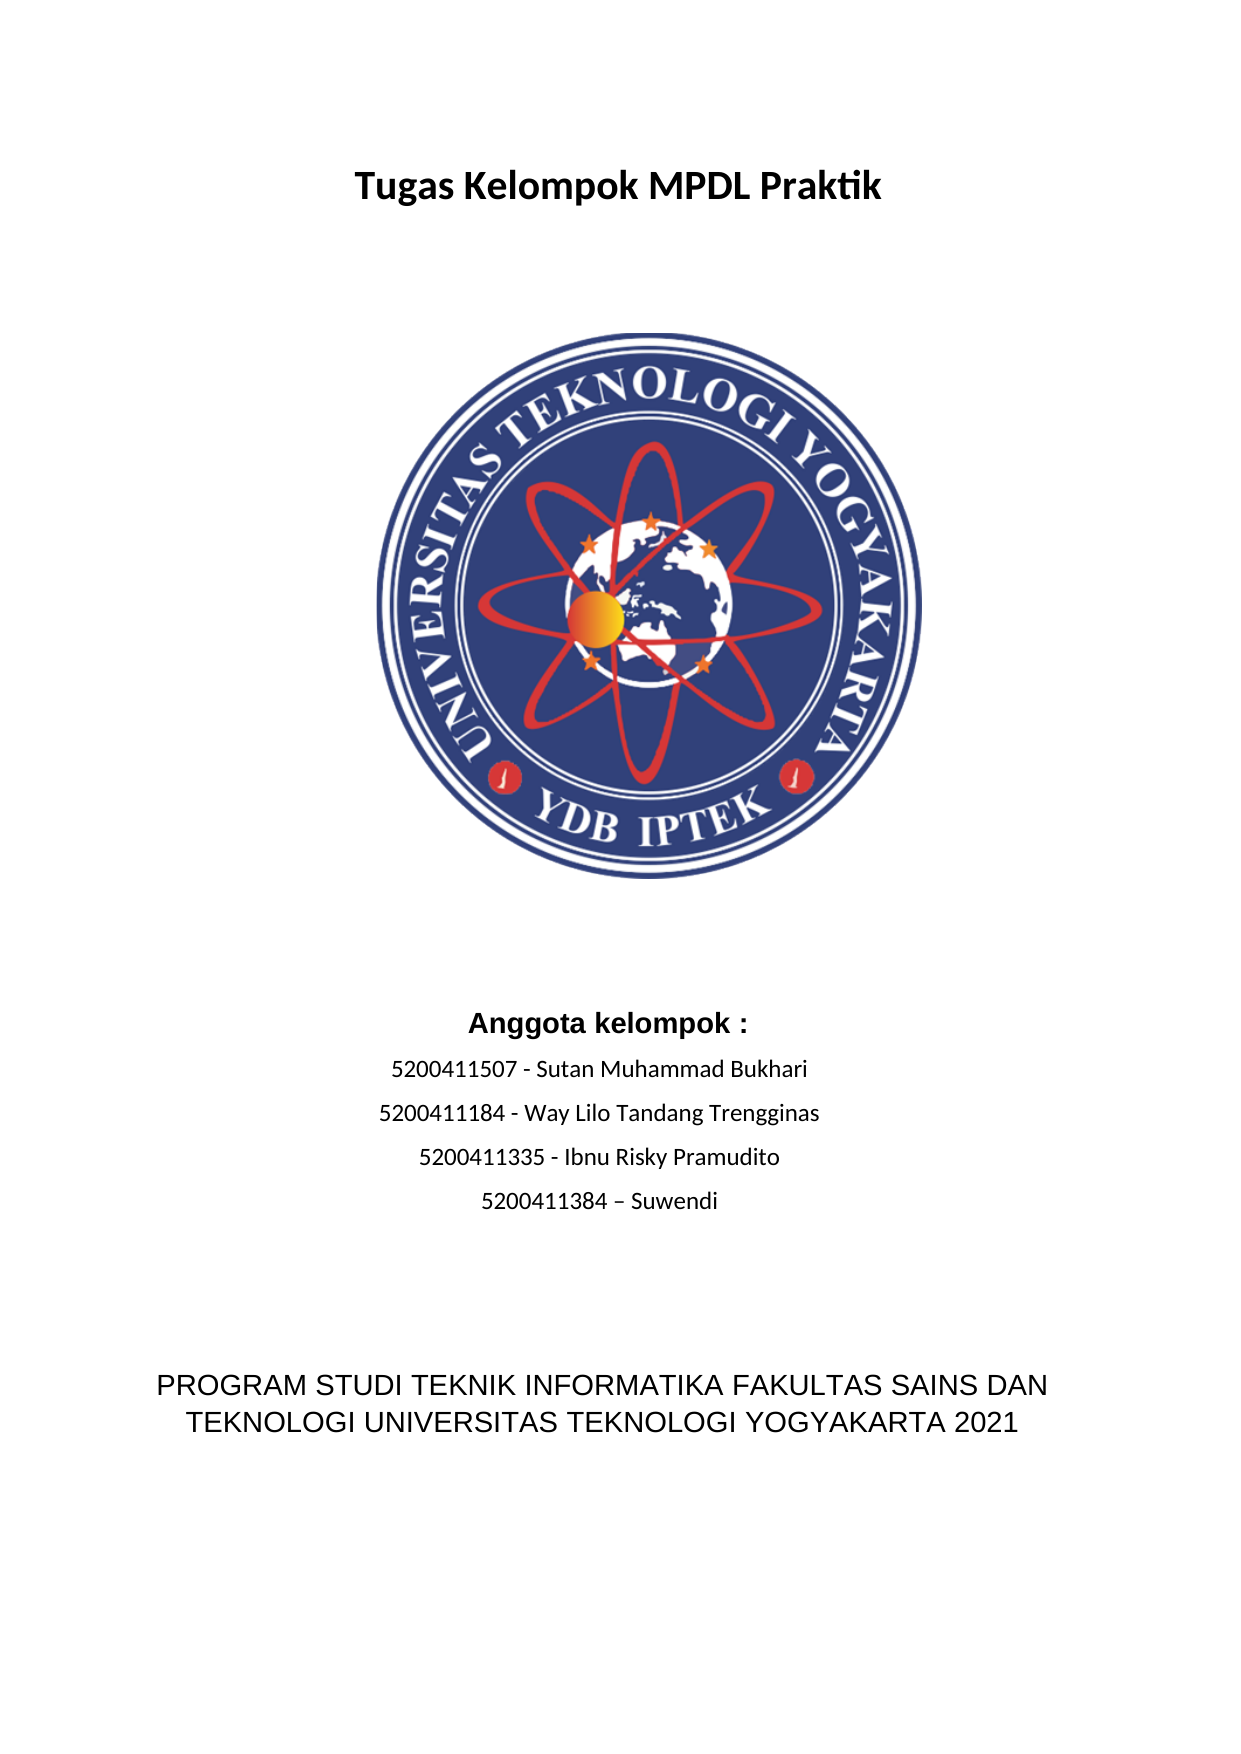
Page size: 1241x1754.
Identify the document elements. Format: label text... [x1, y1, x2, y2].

subtitle PROGRAM STUDI TEKNIK INFORMATIKA FAKULTAS SAINS DAN TEKNOLOGI UNIVERSITAS TEKNOLOGI YOGYAKARTA 2021 [150, 1368, 1054, 1438]
text 5200411384 – Suwendi [192, 1186, 1006, 1216]
text 5200411507 - Sutan Muhammad Bukhari [192, 1054, 1006, 1084]
text Tugas Kelompok MPDL Praktik [192, 159, 1006, 210]
text 5200411184 - Way Lilo Tandang Trengginas [192, 1098, 1006, 1128]
text 5200411335 - Ibnu Risky Pramudito [192, 1142, 1006, 1172]
text Anggota kelompok : [161, 1006, 1055, 1040]
picture [376, 333, 922, 879]
